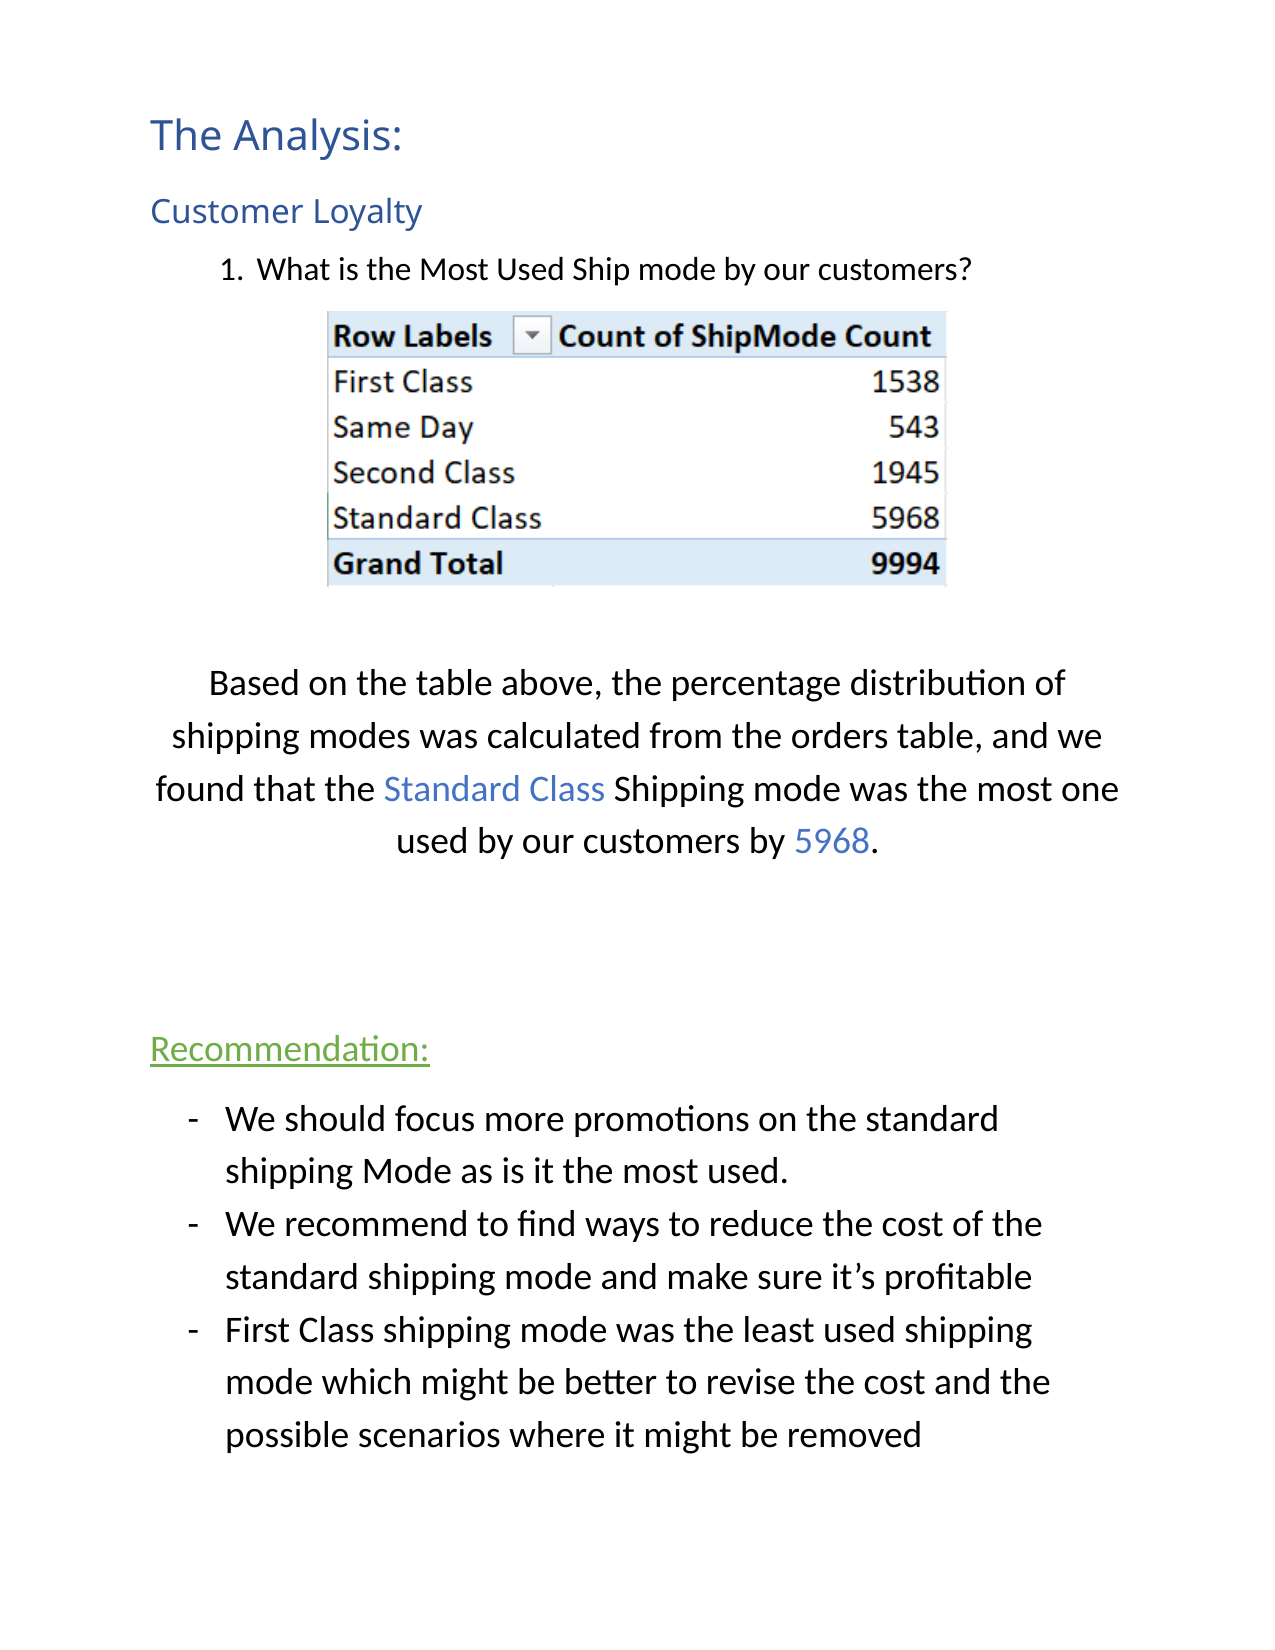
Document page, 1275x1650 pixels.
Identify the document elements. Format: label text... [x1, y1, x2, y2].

picture [327, 311, 948, 587]
subtitle Customer Loyalty [150, 187, 1125, 233]
list What is the Most Used Ship mode by our customers? [219, 248, 1125, 289]
subtitle The Analysis: [150, 106, 1125, 162]
list We should focus more promotions on the standard shipping Mode as is it the most used. [187, 1095, 1125, 1193]
text Recommendation: [150, 1025, 1125, 1071]
text Based on the table above, the percentage distribution of shipping modes was calculated from the orders table, and we found that the Standard Class Shipping mode was the most one used by our customers by 5968. [150, 659, 1125, 863]
list We recommend to find ways to reduce the cost of the standard shipping mode and make sure it’s profitable [187, 1200, 1125, 1299]
list First Class shipping mode was the least used shipping mode which might be better to revise the cost and the possible scenarios where it might be removed [187, 1306, 1125, 1457]
